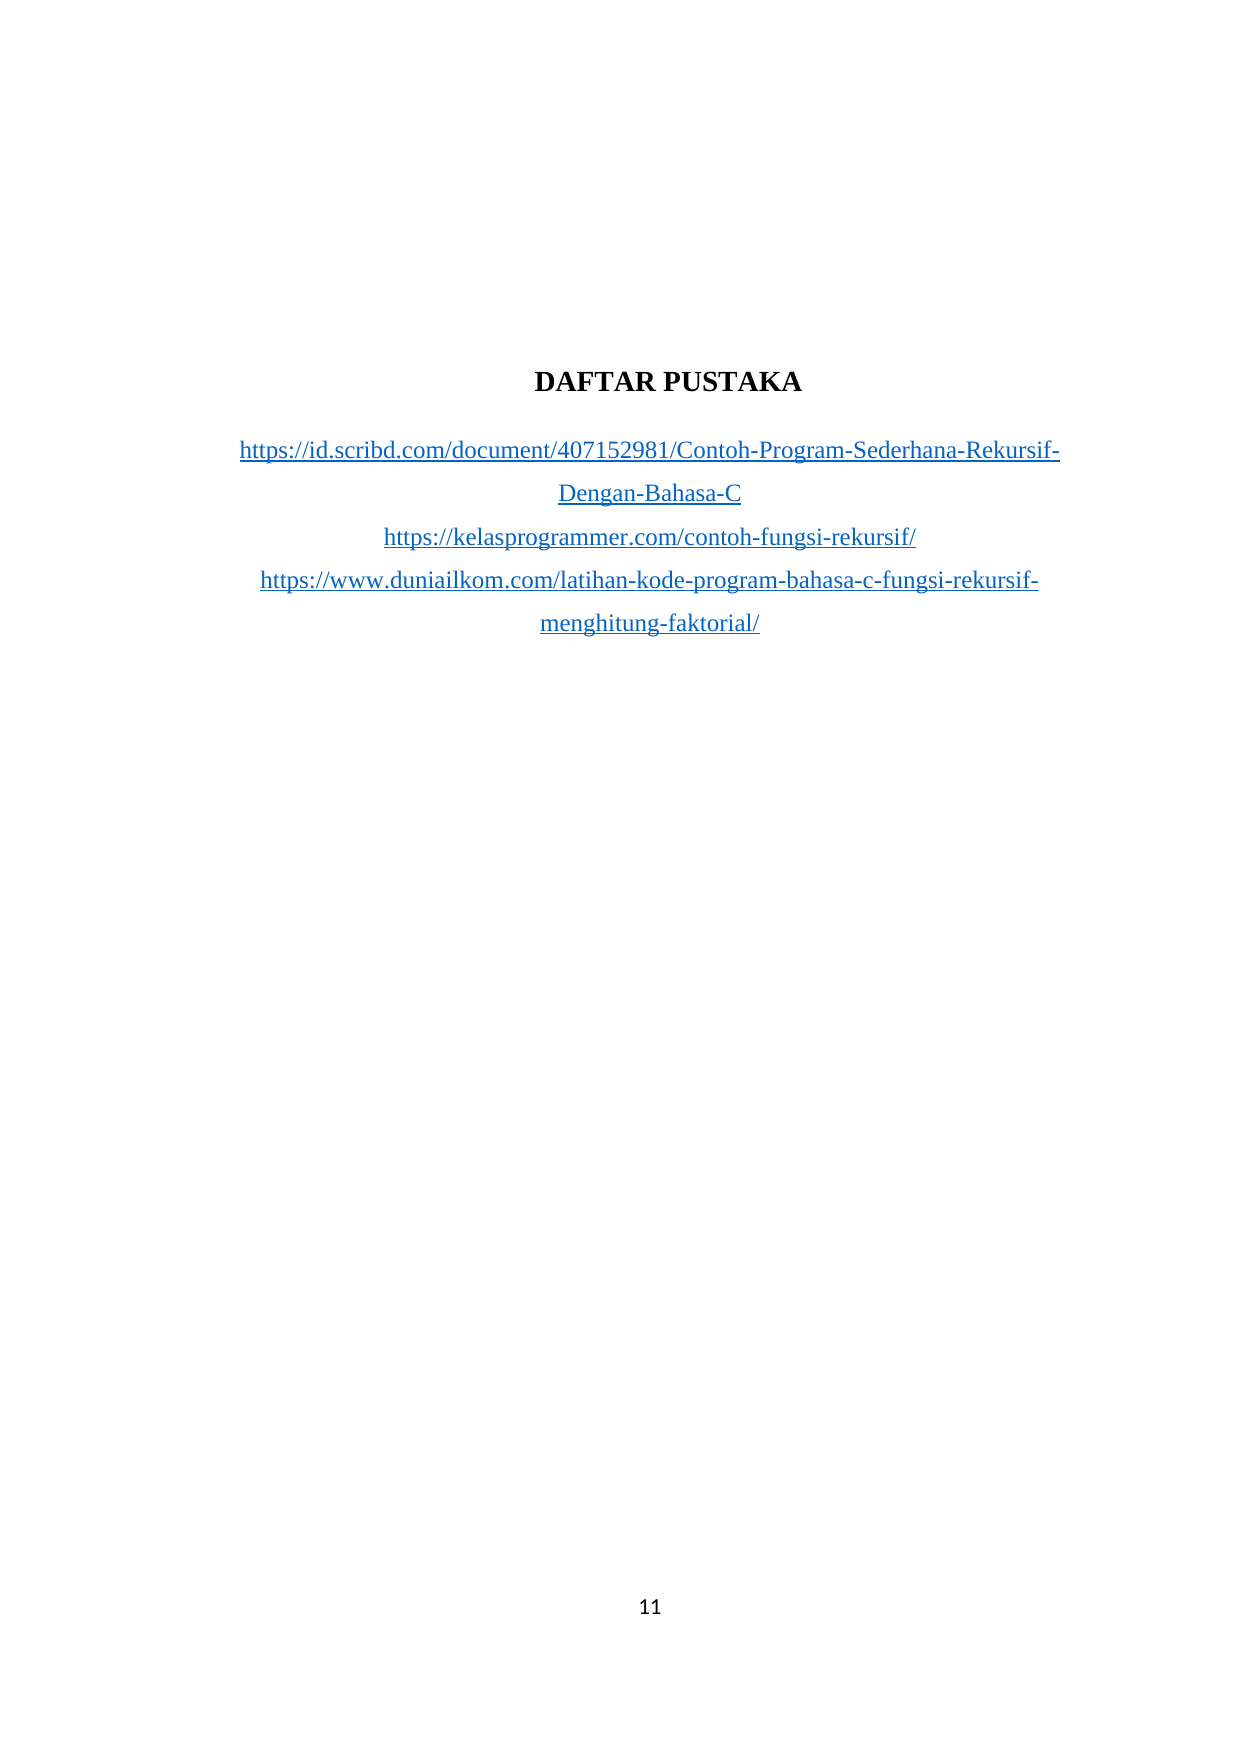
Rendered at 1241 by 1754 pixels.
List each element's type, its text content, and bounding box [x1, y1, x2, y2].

text https://www.duniailkom.com/latihan-kode-program-bahasa-c-fungsi-rekursif-menghitung-faktorial/ [236, 565, 1063, 637]
text https://kelasprogrammer.com/contoh-fungsi-rekursif/ [236, 522, 1063, 550]
text https://id.scribd.com/document/407152981/Contoh-Program-Sederhana-Rekursif-Dengan-Bahasa-C [236, 435, 1063, 507]
text DAFTAR PUSTAKA [274, 364, 1063, 398]
